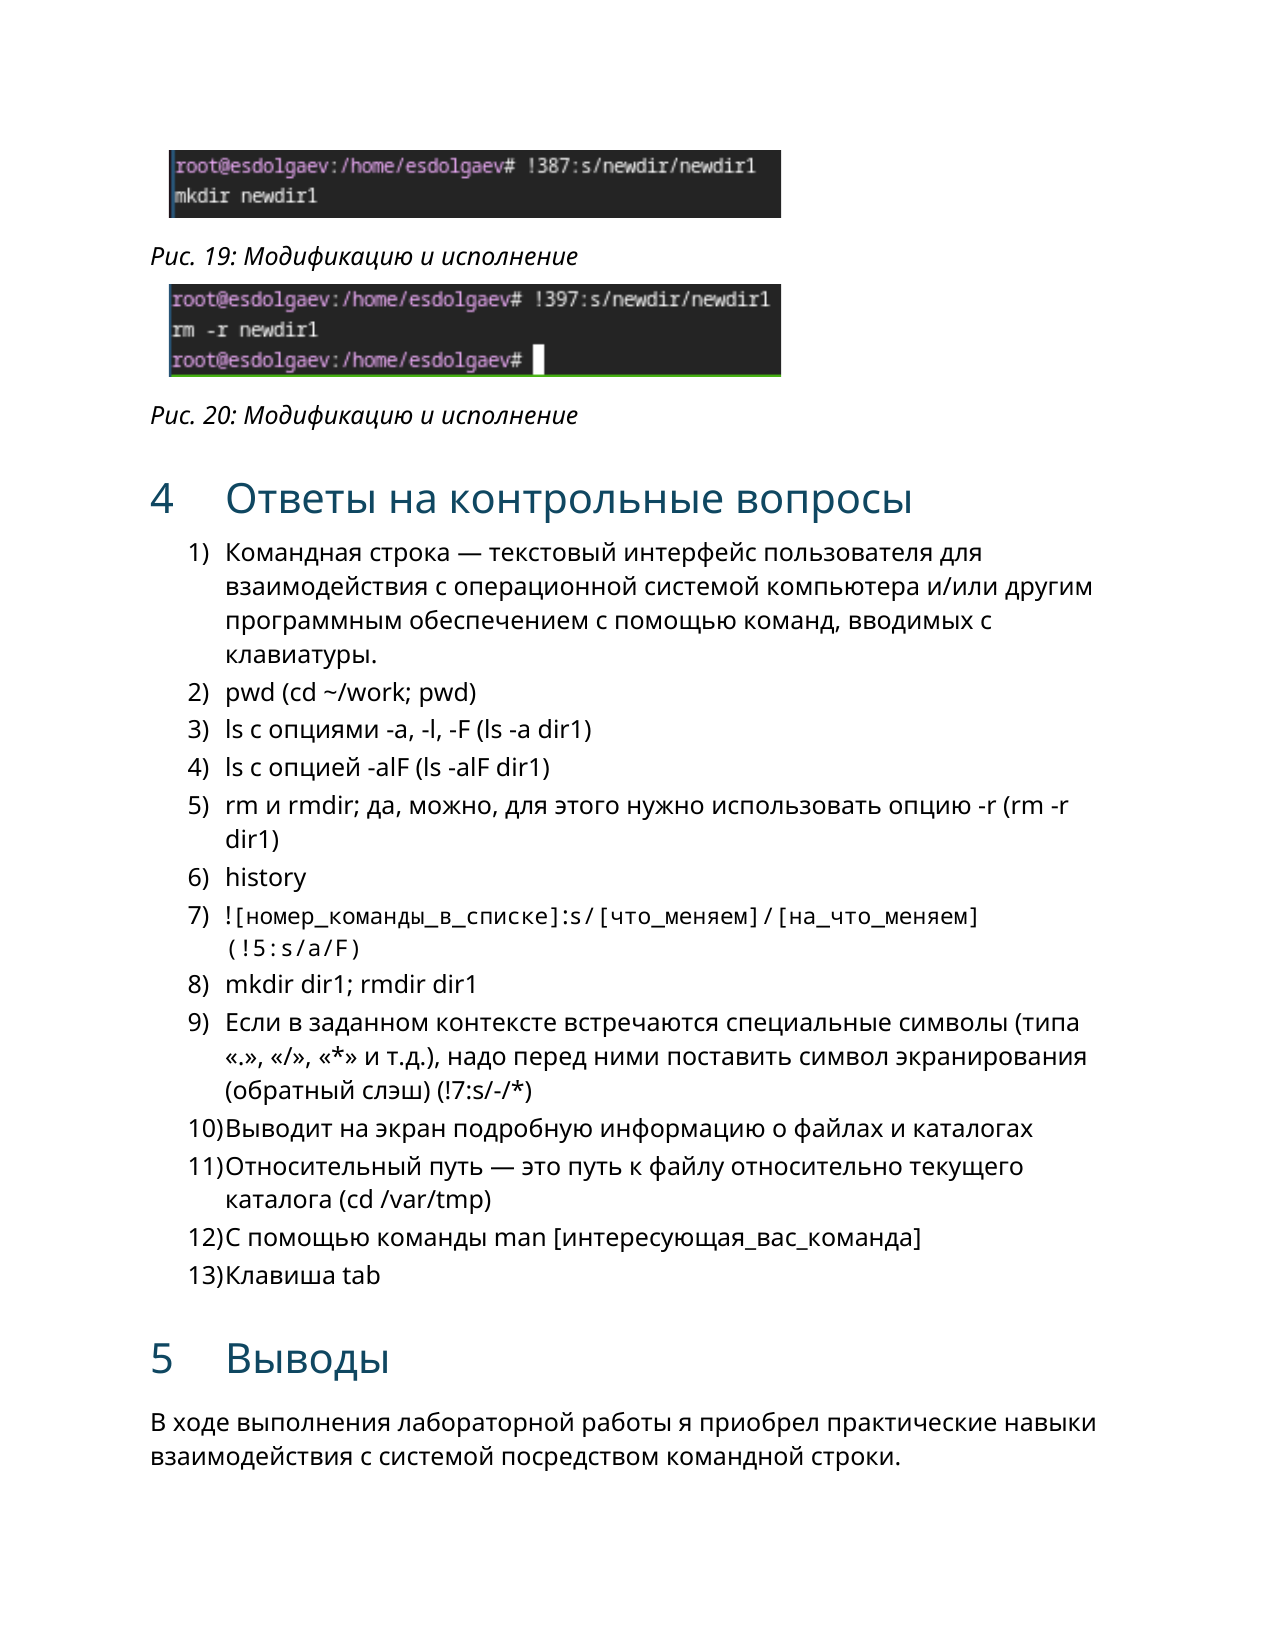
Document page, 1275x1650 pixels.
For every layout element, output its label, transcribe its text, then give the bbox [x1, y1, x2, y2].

list Если в заданном контексте встречаются специальные символы (типа «.», «/», «*» и т.д.), надо перед ними поставить символ экранирования (обратный слэш) (!7:s/-/*) [187, 1004, 1125, 1107]
list ![номер_команды_в_списке]:s/[что_меняем]/[на_что_меняем] (!5:s/a/F) [187, 897, 1125, 963]
picture [168, 150, 782, 218]
text Рис. 20: Модификацию и исполнение [150, 398, 1125, 432]
subtitle 5 Выводы [150, 1329, 1125, 1386]
list ls c опциями -a, -l, -F (ls -a dir1) [187, 712, 1125, 746]
list pwd (cd ~/work; pwd) [187, 674, 1125, 708]
list Выводит на экран подробную информацию о файлах и каталогах [187, 1110, 1125, 1144]
list rm и rmdir; да, можно, для этого нужно использовать опцию -r (rm -r dir1) [187, 788, 1125, 856]
list Относительный путь — это путь к файлу относительно текущего каталога (cd /var/tmp) [187, 1148, 1125, 1216]
picture [168, 284, 782, 377]
text Рис. 19: Модификацию и исполнение [150, 238, 1125, 272]
subtitle 4 Ответы на контрольные вопросы [150, 469, 1125, 526]
text В ходе выполнения лабораторной работы я приобрел практические навыки взаимодействия с системой посредством командной строки. [150, 1405, 1125, 1473]
list ls c опцией -alF (ls -alF dir1) [187, 750, 1125, 784]
list history [187, 860, 1125, 894]
list Клавиша tab [187, 1258, 1125, 1292]
list Командная строка — текстовый интерфейс пользователя для взаимодействия с операционной системой компьютера и/или другим программным обеспечением с помощью команд, вводимых с клавиатуры. [187, 534, 1125, 671]
list С помощью команды man [интересующая_вас_команда] [187, 1220, 1125, 1254]
list mkdir dir1; rmdir dir1 [187, 967, 1125, 1001]
